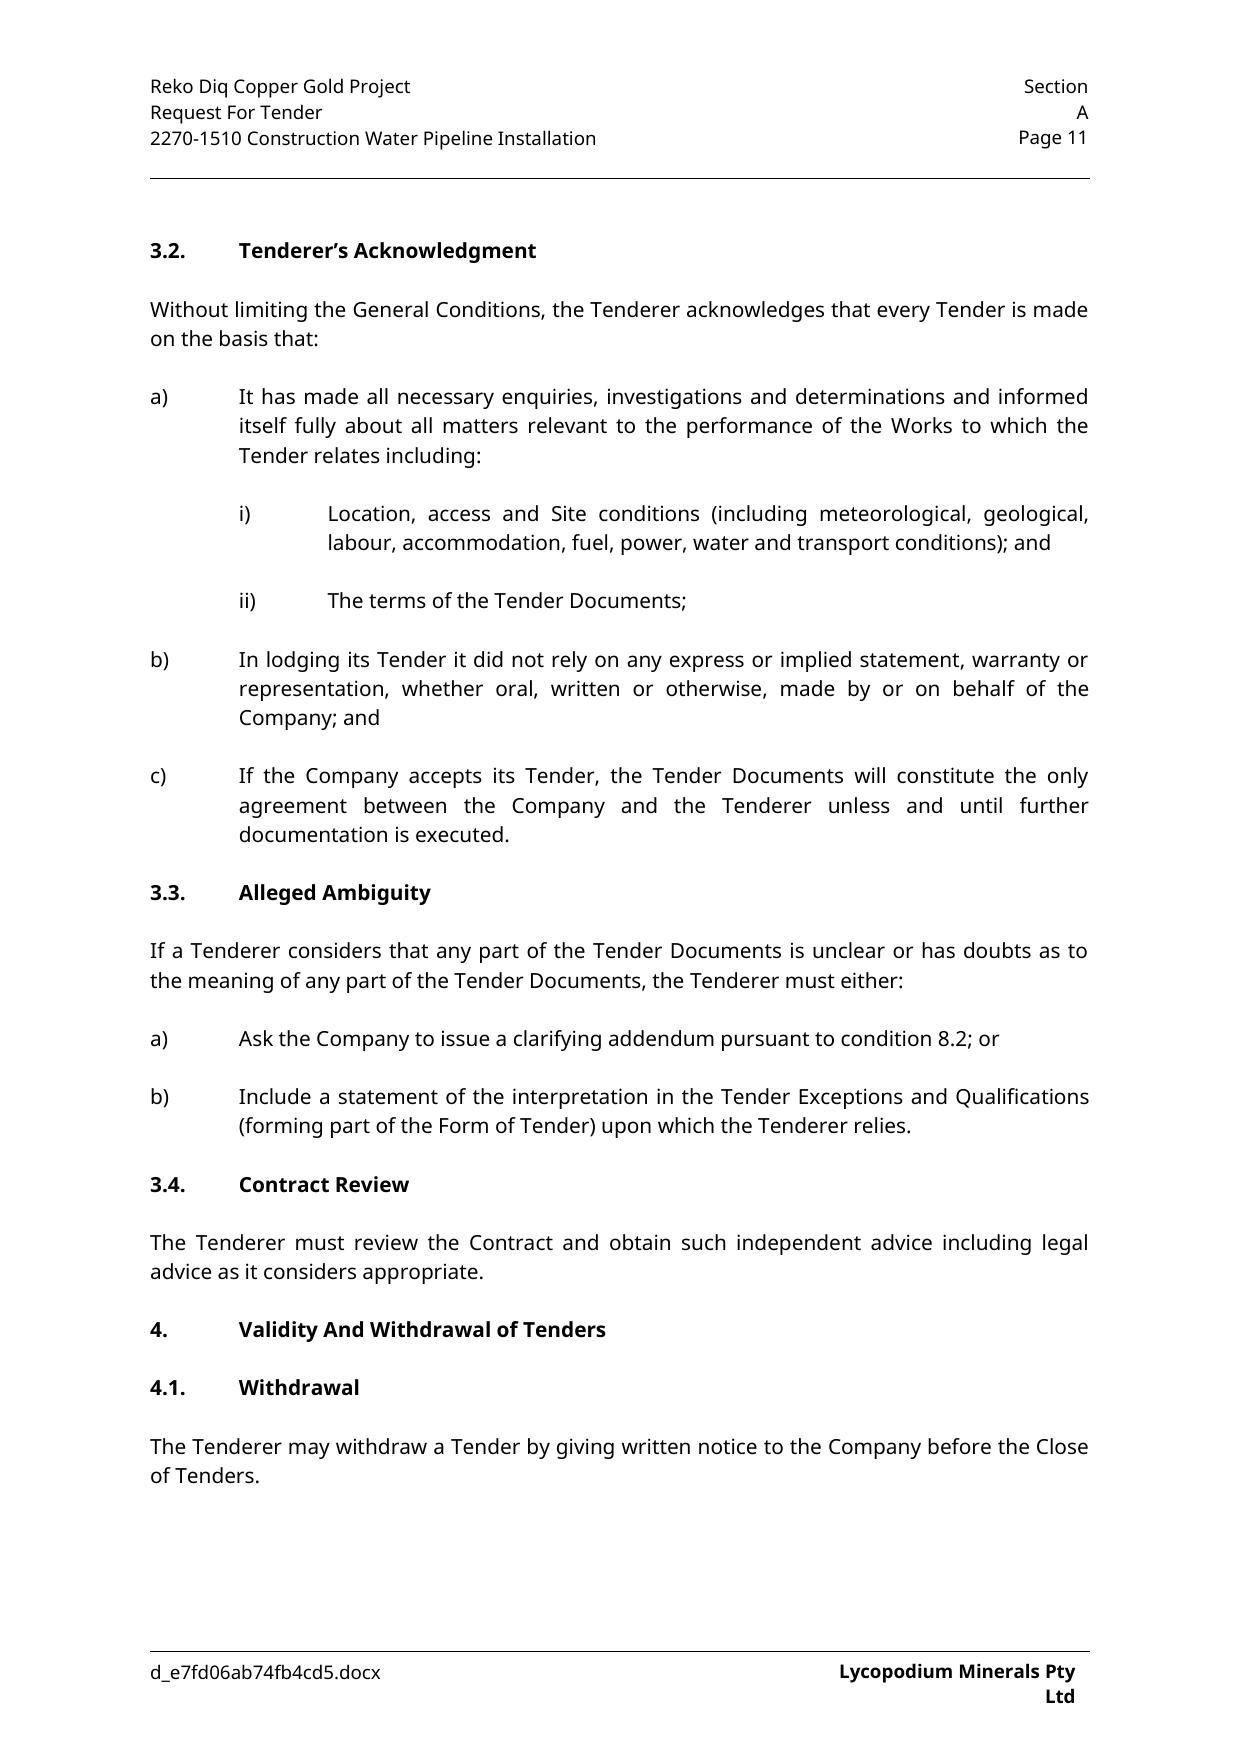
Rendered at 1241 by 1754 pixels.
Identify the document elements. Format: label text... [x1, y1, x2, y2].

list Tenderer’s Acknowledgment [150, 236, 1090, 265]
text The Tenderer must review the Contract and obtain such independent advice including legal advice as it considers appropriate. [150, 1228, 1090, 1286]
text If a Tenderer considers that any part of the Tender Documents is unclear or has doubts as to the meaning of any part of the Tender Documents, the Tenderer must either: [150, 936, 1090, 994]
text b) In lodging its Tender it did not rely on any express or implied statement, warranty or representation, whether oral, written or otherwise, made by or on behalf of the Company; and [150, 644, 1090, 732]
list Withdrawal [150, 1373, 1090, 1402]
text a) It has made all necessary enquiries, investigations and determinations and informed itself fully about all matters relevant to the performance of the Works to which the Tender relates including: [150, 382, 1090, 469]
list Contract Review [150, 1169, 1090, 1198]
list Validity And Withdrawal of Tenders [150, 1315, 1090, 1343]
text c) If the Company accepts its Tender, the Tender Documents will constitute the only agreement between the Company and the Tenderer unless and until further documentation is executed. [150, 761, 1090, 848]
text ii) The terms of the Tender Documents; [239, 586, 1090, 615]
text b) Include a statement of the interpretation in the Tender Exceptions and Qualifications (forming part of the Form of Tender) upon which the Tenderer relies. [150, 1082, 1090, 1140]
text The Tenderer may withdraw a Tender by giving written notice to the Company before the Close of Tenders. [150, 1431, 1090, 1489]
list Alleged Ambiguity [150, 878, 1090, 907]
text a) Ask the Company to issue a clarifying addendum pursuant to condition 8.2; or [150, 1023, 1090, 1053]
text Without limiting the General Conditions, the Tenderer acknowledges that every Tender is made on the basis that: [150, 294, 1090, 353]
text i) Location, access and Site conditions (including meteorological, geological, labour, accommodation, fuel, power, water and transport conditions); and [239, 498, 1090, 557]
